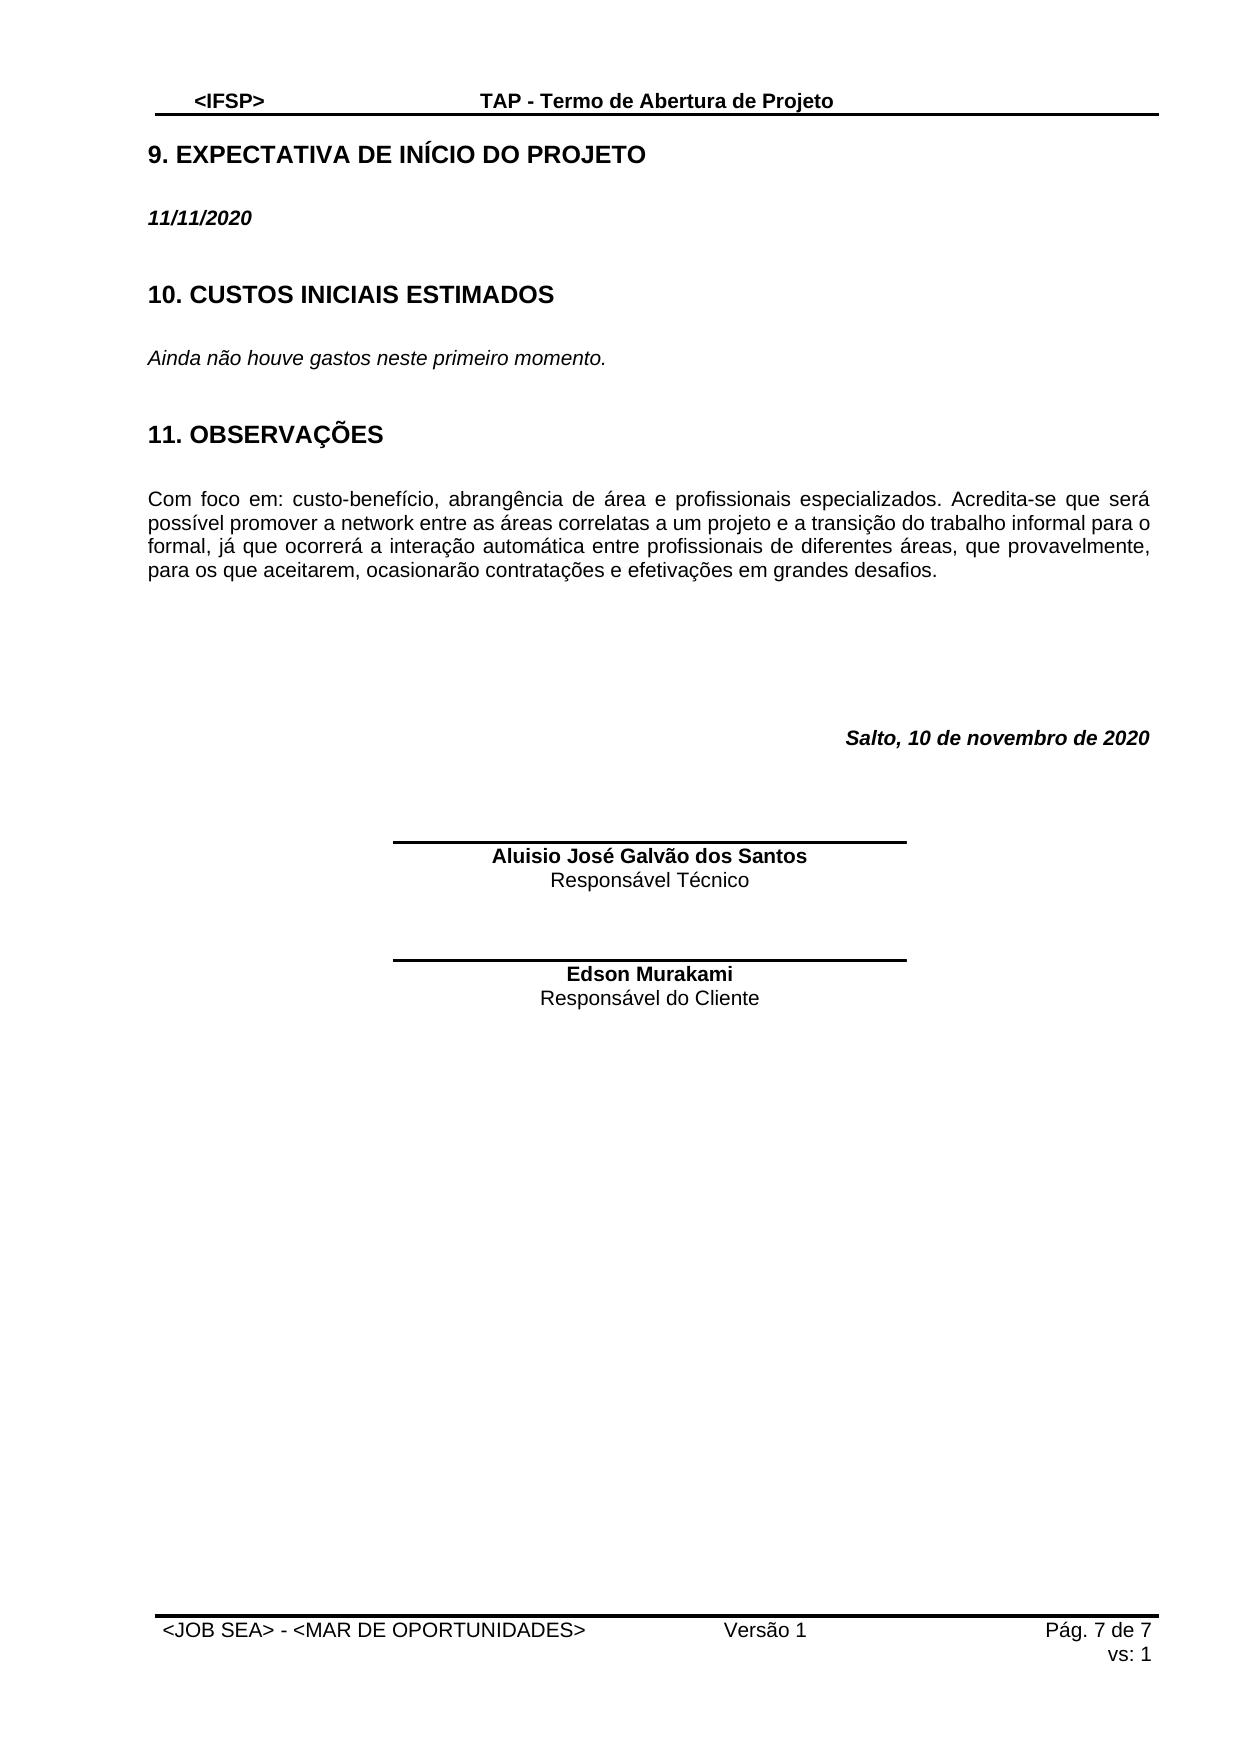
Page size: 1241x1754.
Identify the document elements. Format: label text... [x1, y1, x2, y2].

text Ainda não houve gastos neste primeiro momento. [148, 346, 1152, 370]
subtitle custos iniciais estimados [148, 280, 1152, 309]
table_cell Edson Murakami Responsável do Cliente [385, 892, 914, 1010]
subtitle EXPECTATIVA DE INÍCIO DO PROJETO [148, 140, 1152, 168]
subtitle observações [148, 420, 1152, 449]
text 11/11/2020 [148, 206, 1152, 230]
text Com foco em: custo-benefício, abrangência de área e profissionais especializados. Acredita-se que será possível promover a network entre as áreas correlatas a um projeto e a transição do trabalho informal para o formal, já que ocorrerá a interação automática entre profissionais de diferentes áreas, que provavelmente, para os que aceitarem, ocasionarão contratações e efetivações em grandes desafios. [148, 486, 1152, 582]
text Salto, 10 de novembro de 2020 [148, 726, 1152, 750]
table_header Aluisio José Galvão dos Santos Responsável Técnico [385, 774, 914, 892]
